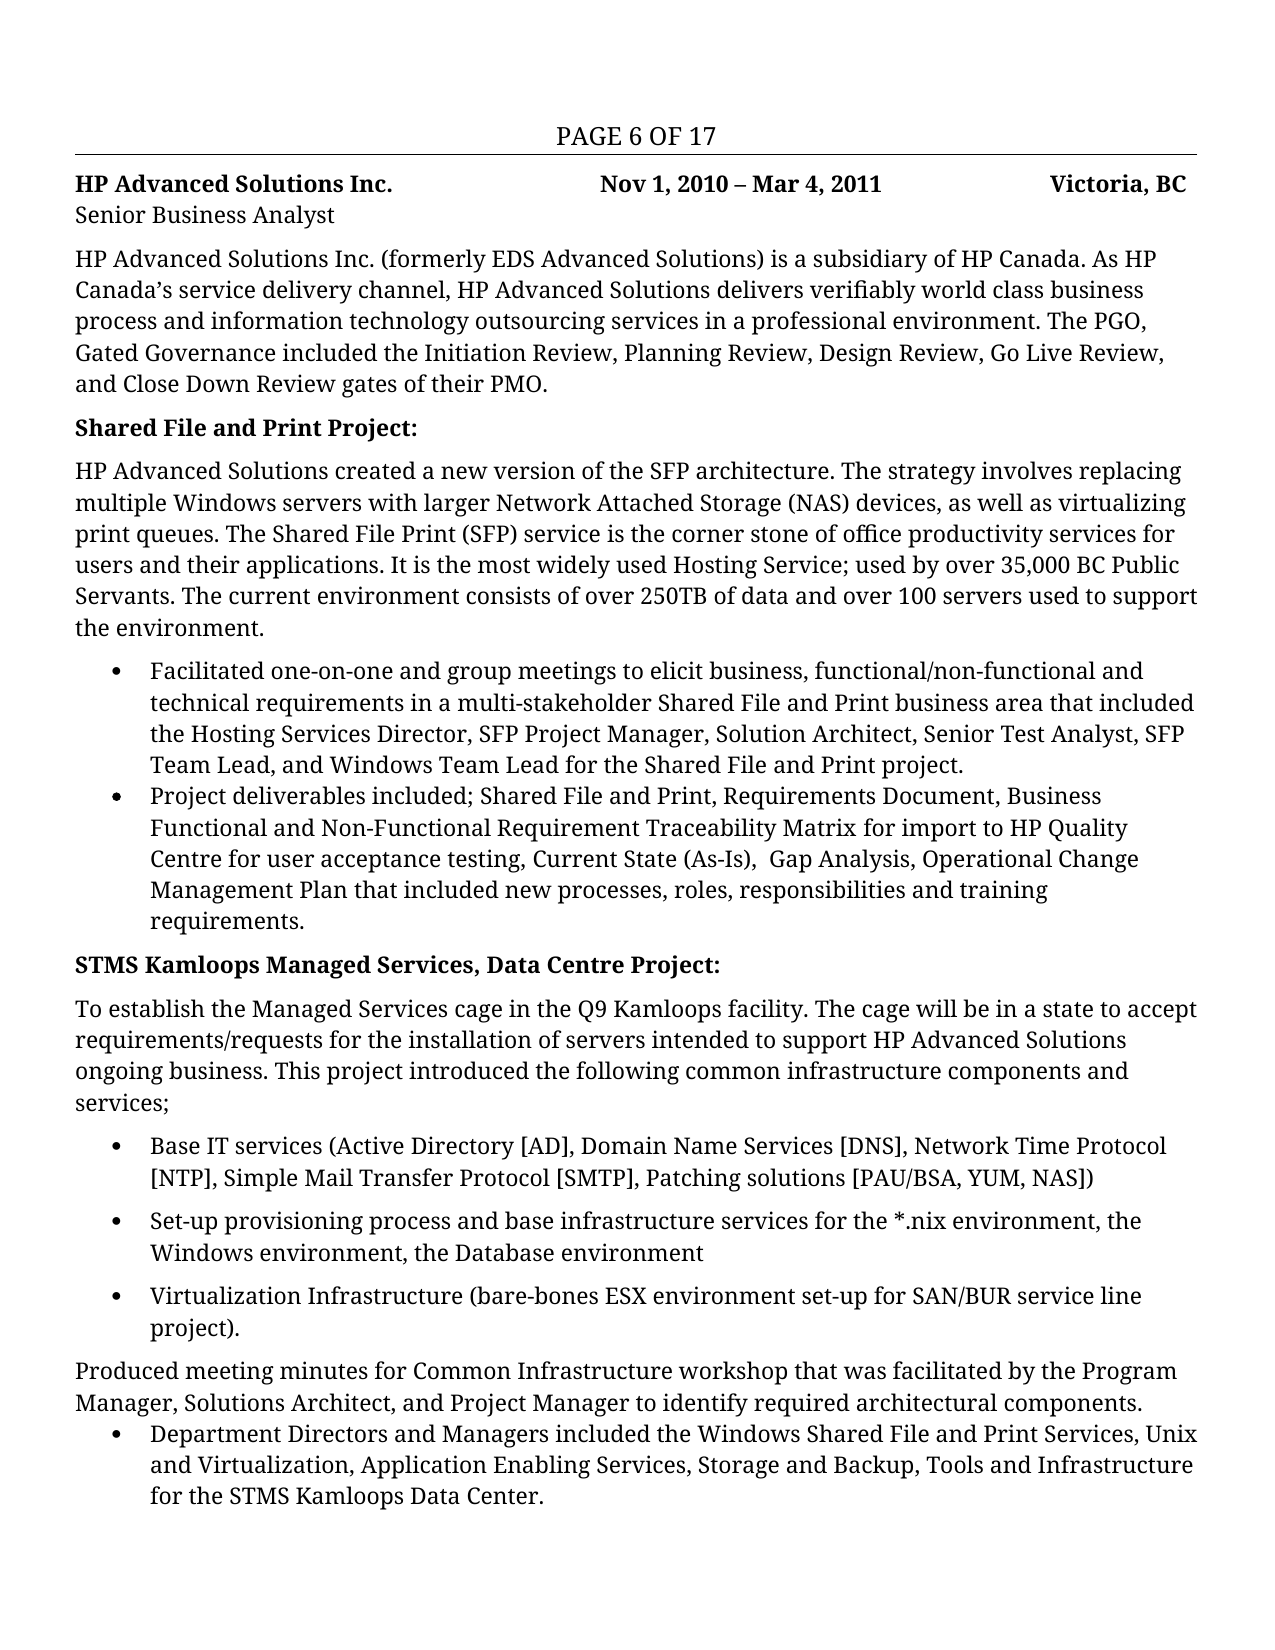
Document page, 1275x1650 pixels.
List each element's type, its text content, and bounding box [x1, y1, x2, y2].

list Facilitated one-on-one and group meetings to elicit business, functional/non-functional and technical requirements in a multi-stakeholder Shared File and Print business area that included the Hosting Services Director, SFP Project Manager, Solution Architect, Senior Test Analyst, SFP Team Lead, and Windows Team Lead for the Shared File and Print project. [112, 655, 1200, 780]
list Set-up provisioning process and base infrastructure services for the *.nix environment, the Windows environment, the Database environment [112, 1205, 1200, 1268]
text Senior Business Analyst [75, 199, 1200, 230]
text STMS Kamloops Managed Services, Data Centre Project: [75, 949, 1200, 980]
list Virtualization Infrastructure (bare-bones ESX environment set-up for SAN/BUR service line project). [112, 1280, 1200, 1343]
list Department Directors and Managers included the Windows Shared File and Print Services, Unix and Virtualization, Application Enabling Services, Storage and Backup, Tools and Infrastructure for the STMS Kamloops Data Center. [112, 1418, 1200, 1512]
list Base IT services (Active Directory [AD], Domain Name Services [DNS], Network Time Protocol [NTP], Simple Mail Transfer Protocol [SMTP], Patching solutions [PAU/BSA, YUM, NAS]) [112, 1130, 1200, 1193]
list Project deliverables included; Shared File and Print, Requirements Document, Business Functional and Non-Functional Requirement Traceability Matrix for import to HP Quality Centre for user acceptance testing, Current State (As-Is), Gap Analysis, Operational Change Management Plan that included new processes, roles, responsibilities and training requirements. [112, 780, 1200, 937]
text Shared File and Print Project: [75, 412, 1200, 443]
text To establish the Managed Services cage in the Q9 Kamloops facility. The cage will be in a state to accept requirements/requests for the installation of servers intended to support HP Advanced Solutions ongoing business. This project introduced the following common infrastructure components and services; [75, 993, 1200, 1118]
text HP Advanced Solutions Inc. (formerly EDS Advanced Solutions) is a subsidiary of HP Canada. As HP Canada’s service delivery channel, HP Advanced Solutions delivers verifiably world class business process and information technology outsourcing services in a professional environment. The PGO, Gated Governance included the Initiation Review, Planning Review, Design Review, Go Live Review, and Close Down Review gates of their PMO. [75, 243, 1200, 399]
list Produced meeting minutes for Common Infrastructure workshop that was facilitated by the Program Manager, Solutions Architect, and Project Manager to identify required architectural components. [75, 1355, 1200, 1418]
text HP Advanced Solutions created a new version of the SFP architecture. The strategy involves replacing multiple Windows servers with larger Network Attached Storage (NAS) devices, as well as virtualizing print queues. The Shared File Print (SFP) service is the corner stone of office productivity services for users and their applications. It is the most widely used Hosting Service; used by over 35,000 BC Public Servants. The current environment consists of over 250TB of data and over 100 servers used to support the environment. [75, 455, 1200, 643]
text HP Advanced Solutions Inc. Nov 1, 2010 – Mar 4, 2011 Victoria, BC [75, 168, 1200, 199]
